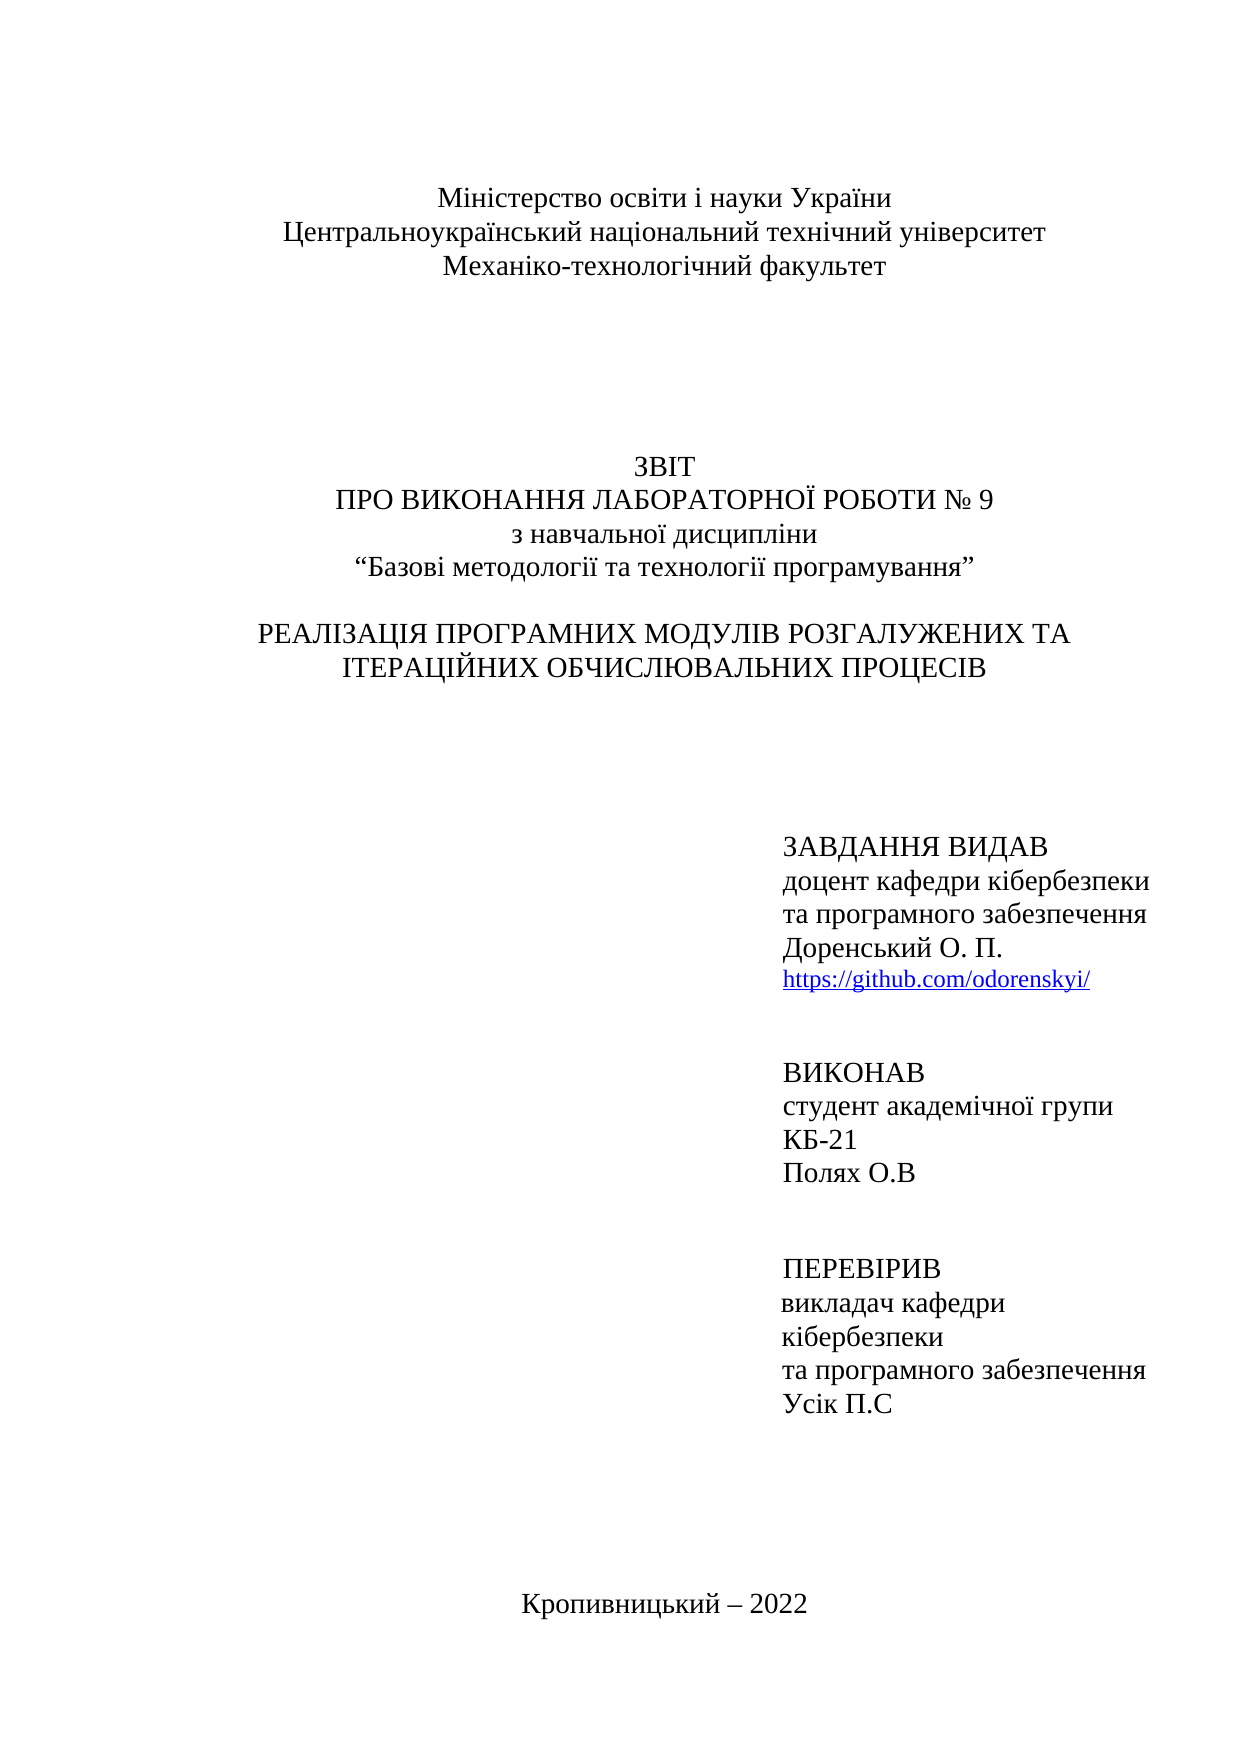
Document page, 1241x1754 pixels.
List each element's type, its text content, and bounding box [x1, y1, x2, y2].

text Полях О.В [783, 1156, 1152, 1189]
text ЗАВДАННЯ ВИДАВ [783, 829, 1152, 863]
text “Базові методології та технології програмування” [177, 549, 1152, 583]
text Доренський О. П. [783, 930, 1152, 964]
text кібербезпеки [325, 1319, 1152, 1352]
text Механіко-технологічний факультет [177, 248, 1152, 281]
text Міністерство освіти і науки України [177, 181, 1152, 214]
text РЕАЛІЗАЦІЯ ПРОГРАМНИХ МОДУЛІВ РОЗГАЛУЖЕНИХ ТА [177, 617, 1152, 650]
text КБ-21 [783, 1122, 1152, 1156]
text викладач кафедри [620, 1285, 1152, 1319]
text ПРО ВИКОНАННЯ ЛАБОРАТОРНОЇ РОБОТИ № 9 [177, 482, 1152, 516]
text Усік П.С [693, 1386, 1152, 1419]
text https://github.com/odorenskyi/ [783, 964, 1152, 992]
text Центральноукраїнський національний технічний університет [177, 214, 1152, 248]
text ЗВІТ [177, 449, 1152, 482]
text ІТЕРАЦІЙНИХ ОБЧИСЛЮВАЛЬНИХ ПРОЦЕСІВ [177, 650, 1152, 684]
text з навчальної дисципліни [177, 516, 1152, 549]
text ВИКОНАВ [783, 1055, 1152, 1088]
text та програмного забезпечення [693, 1352, 1152, 1386]
text Кропивницький – 2022 [177, 1586, 1152, 1619]
text ПЕРЕВІРИВ [783, 1252, 1152, 1285]
text студент академічної групи [783, 1088, 1152, 1122]
text доцент кафедри кібербезпеки та програмного забезпечення [783, 863, 1152, 930]
